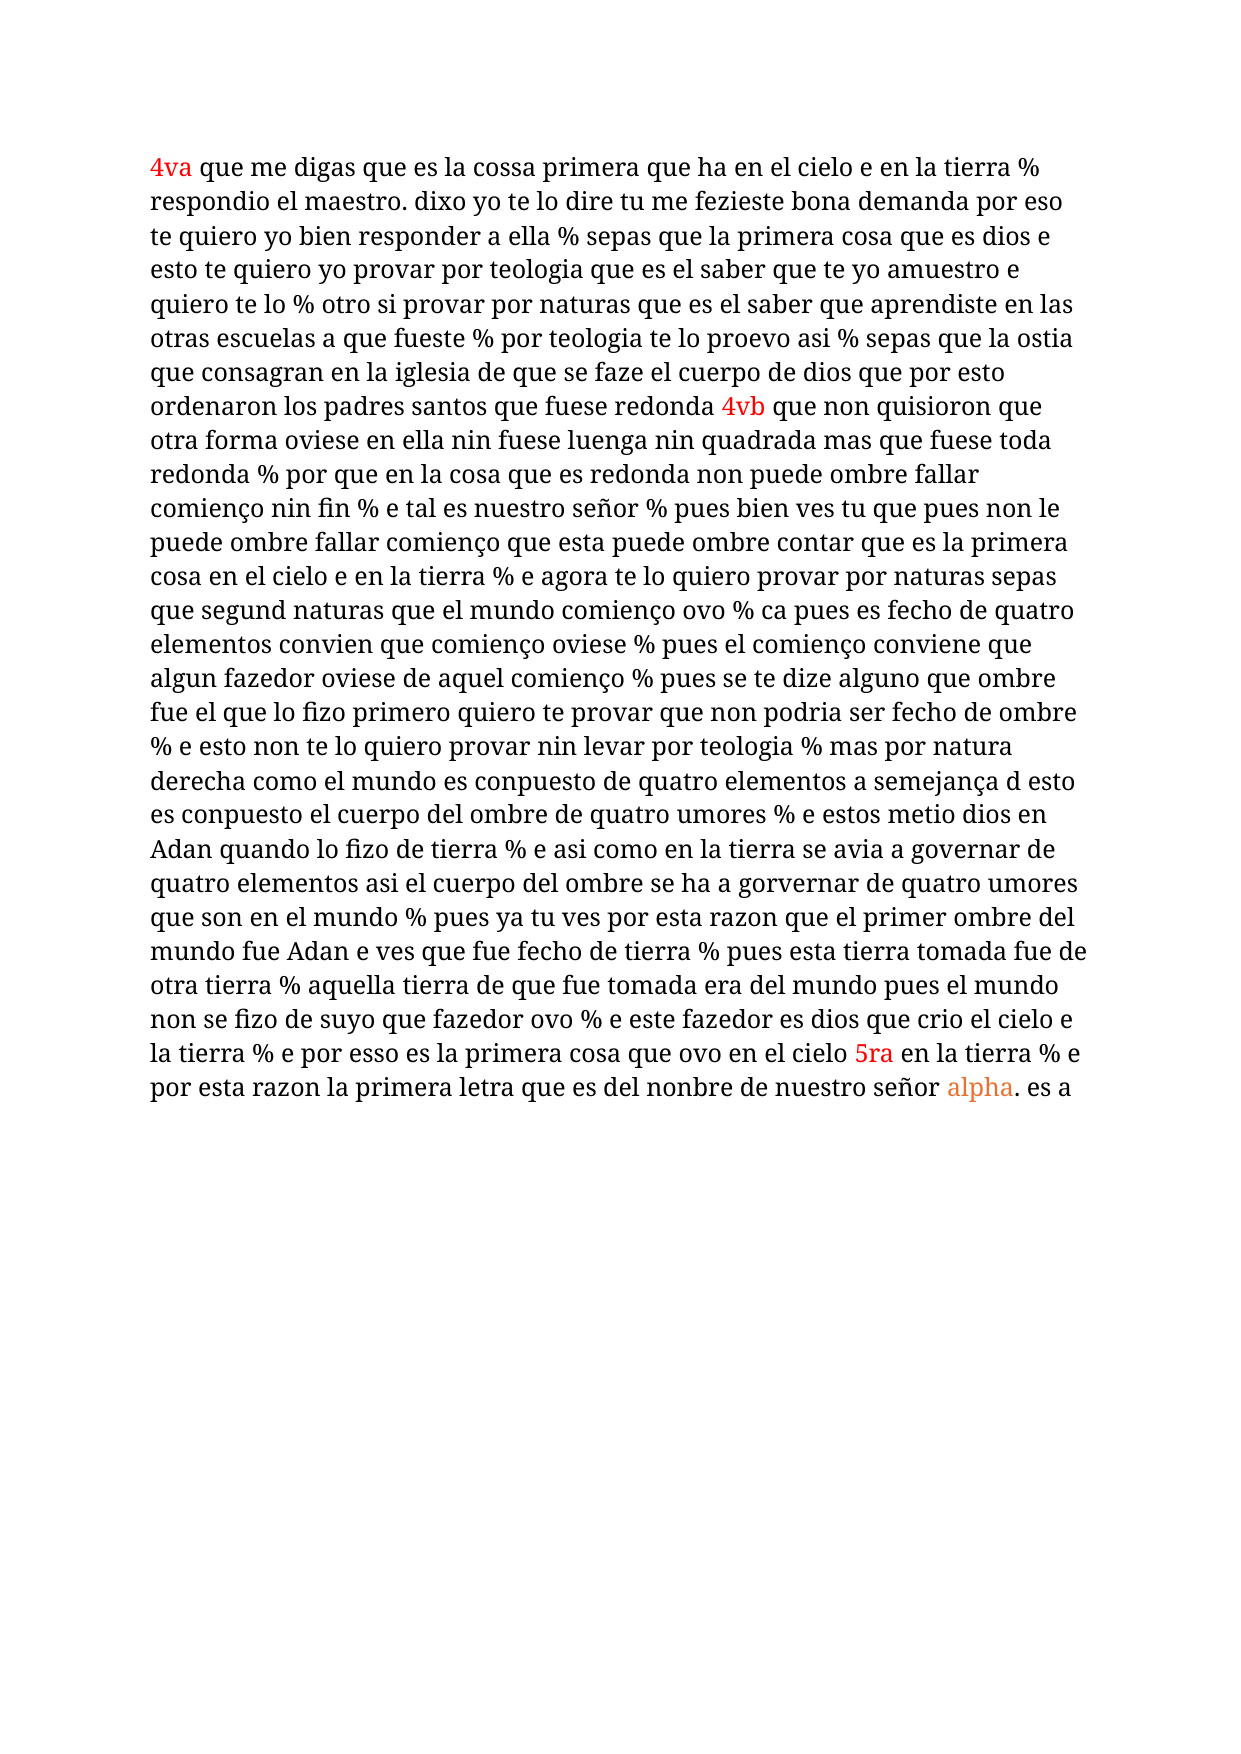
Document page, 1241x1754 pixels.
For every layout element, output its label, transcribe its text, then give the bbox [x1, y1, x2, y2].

text 4va que me digas que es la cossa primera que ha en el cielo e en la tierra % respondio el maestro. dixo yo te lo dire tu me fezieste bona demanda por eso te quiero yo bien responder a ella % sepas que la primera cosa que es dios e esto te quiero yo provar por teologia que es el saber que te yo amuestro e quiero te lo % otro si provar por naturas que es el saber que aprendiste en las otras escuelas a que fueste % por teologia te lo proevo asi % sepas que la ostia que consagran en la iglesia de que se faze el cuerpo de dios que por esto ordenaron los padres santos que fuese redonda 4vb que non quisioron que otra forma oviese en ella nin fuese luenga nin quadrada mas que fuese toda redonda % por que en la cosa que es redonda non puede ombre fallar comienço nin fin % e tal es nuestro señor % pues bien ves tu que pues non le puede ombre fallar comienço que esta puede ombre contar que es la primera cosa en el cielo e en la tierra % e agora te lo quiero provar por naturas sepas que segund naturas que el mundo comienço ovo % ca pues es fecho de quatro elementos convien que comienço oviese % pues el comienço conviene que algun fazedor oviese de aquel comienço % pues se te dize alguno que ombre fue el que lo fizo primero quiero te provar que non podria ser fecho de ombre % e esto non te lo quiero provar nin levar por teologia % mas por natura derecha como el mundo es conpuesto de quatro elementos a semejança d esto es conpuesto el cuerpo del ombre de quatro umores % e estos metio dios en Adan quando lo fizo de tierra % e asi como en la tierra se avia a governar de quatro elementos asi el cuerpo del ombre se ha a gorvernar de quatro umores que son en el mundo % pues ya tu ves por esta razon que el primer ombre del mundo fue Adan e ves que fue fecho de tierra % pues esta tierra tomada fue de otra tierra % aquella tierra de que fue tomada era del mundo pues el mundo non se fizo de suyo que fazedor ovo % e este fazedor es dios que crio el cielo e la tierra % e por esso es la primera cosa que ovo en el cielo 5ra en la tierra % e por esta razon la primera letra que es del nonbre de nuestro señor alpha. es a [150, 150, 1090, 1104]
